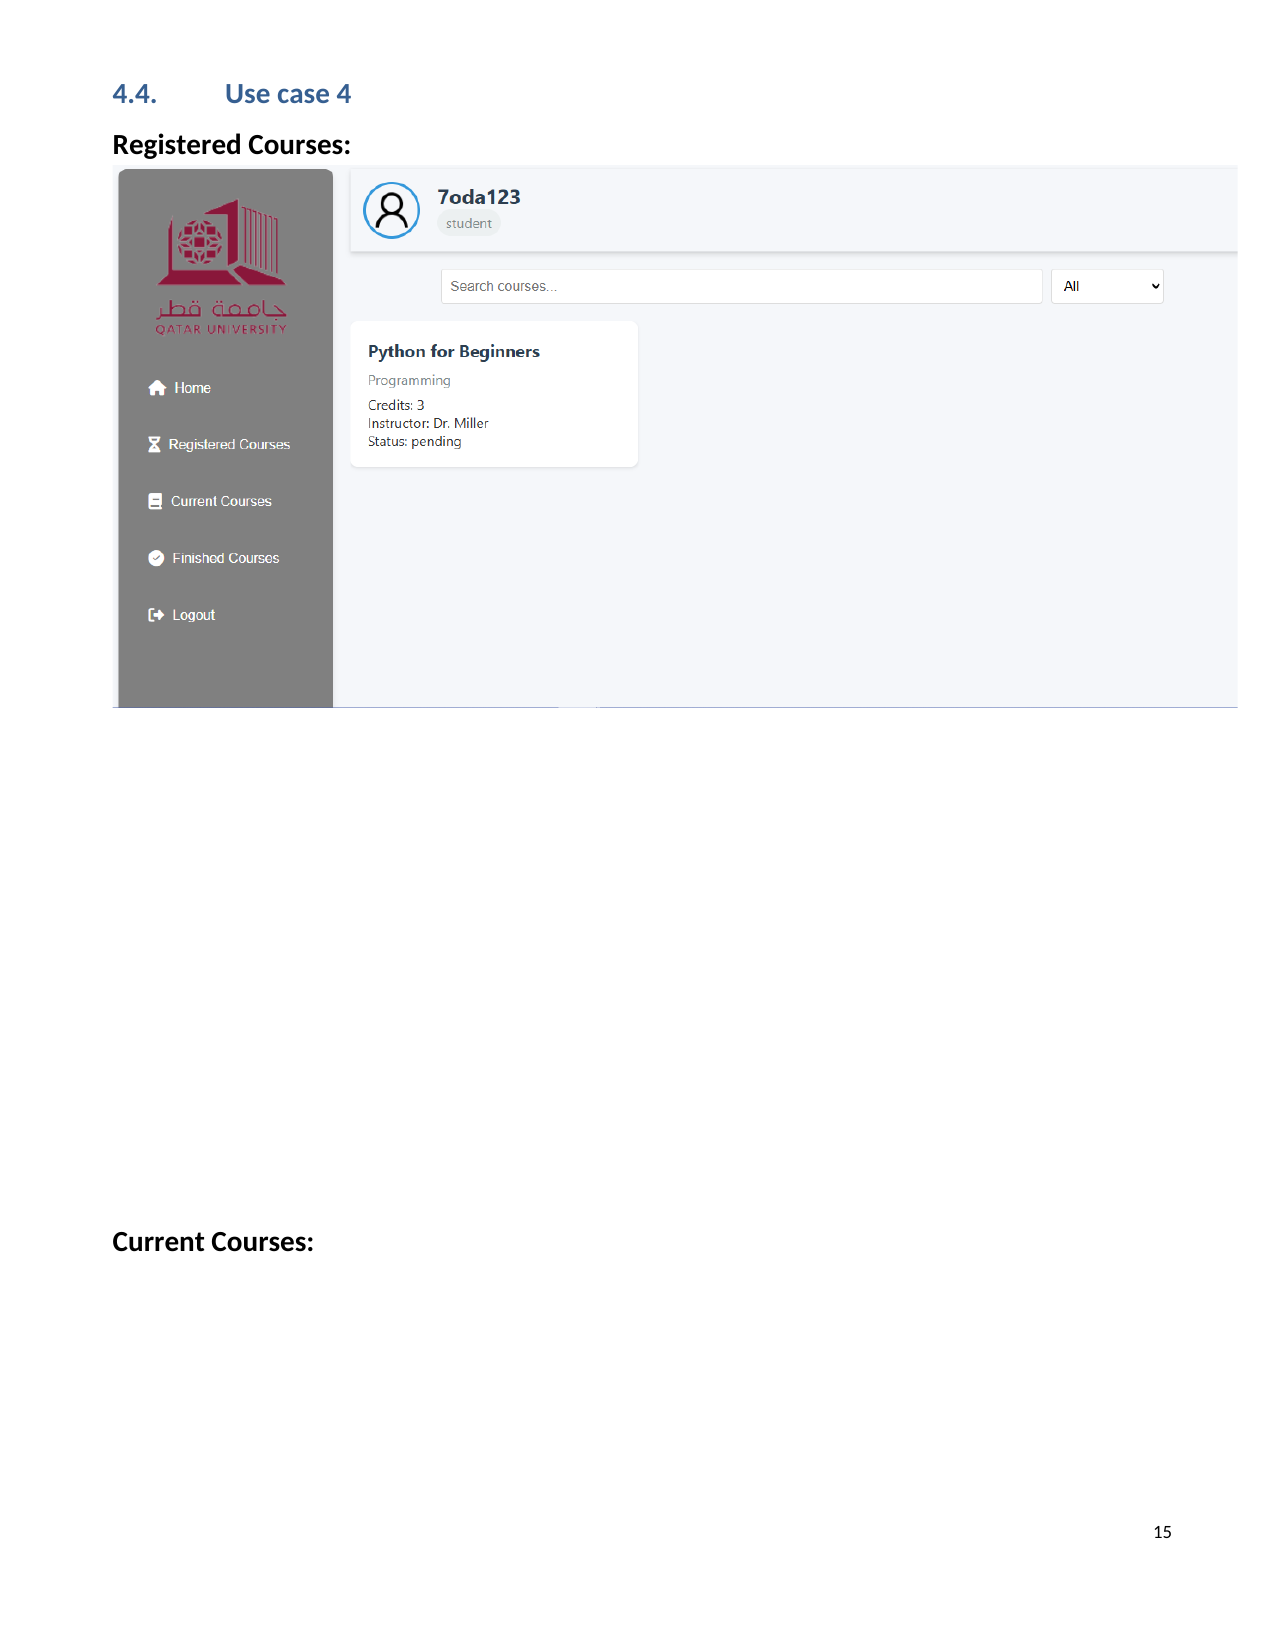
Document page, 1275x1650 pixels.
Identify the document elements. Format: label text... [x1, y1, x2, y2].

subtitle Use case 4 [112, 75, 1200, 111]
list Current Courses: [112, 1223, 1173, 1259]
list Registered Courses: [112, 126, 1173, 162]
picture [112, 165, 1238, 708]
